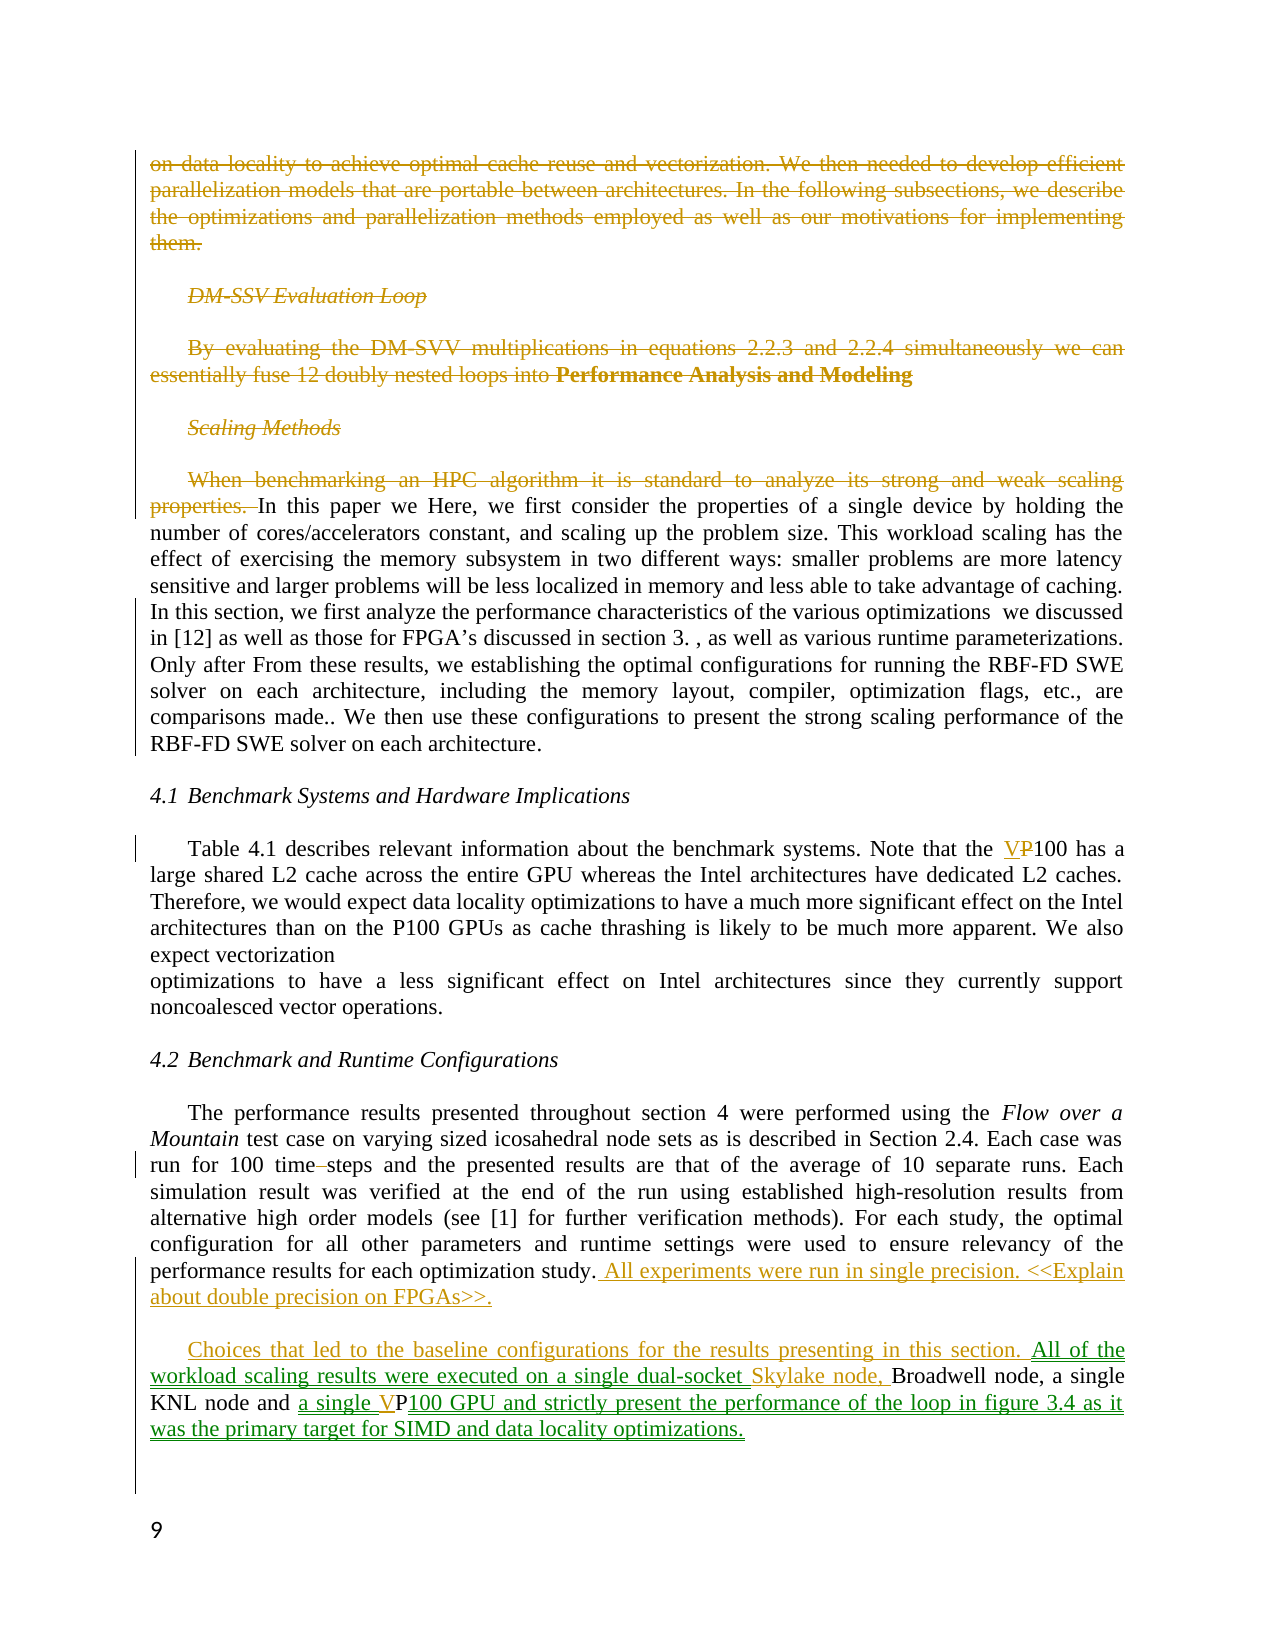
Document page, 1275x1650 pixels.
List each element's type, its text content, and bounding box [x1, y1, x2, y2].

list Benchmark and Runtime Configurations [150, 1046, 1125, 1072]
text optimizations to have a less significant effect on Intel architectures since they currently support noncoalesced vector operations. [150, 967, 1125, 1020]
text Table 4.1 describes relevant information about the benchmark systems. Note that the 100 has a large shared L2 cache across the entire GPU whereas the Intel architectures have dedicated L2 caches. Therefore, we would expect data locality optimizations to have a much more significant effect on the Intel architectures than on the P100 GPUs as cache thrashing is likely to be much more apparent. We also expect vectorization [150, 835, 1125, 967]
text consider the properties of a single device by holding the number of cores/accelerators constant, and scaling up the problem size. This workload scaling has the effect of exercising the memory subsystem in two different ways: smaller problems are more latency sensitive and larger problems will be less localized in memory and less able to take advantage of caching. In this section, we first analyze the performance characteristics of the various optimizationsdiscussed in section 3establish the optimal configurations for running the RBF-FD SWE solver on each architecture [150, 466, 1125, 756]
text The performance results presented throughout section 4 were performed using the Flow over a Mountain test case on varying sized icosahedral node sets as is described in Section 2.4. Each case was run for 100 timesteps and the presented results are that of the average of 10 separate runs. Each simulation result was verified at the end of the run using established high-resolution results from alternative high order models (see [1] for further verification methods). For each study, the optimal configuration for all other parameters and runtime settings were used to ensure relevancy of the performance results for each optimization study. [150, 1099, 1125, 1309]
list Benchmark Systems and Hardware Implications [150, 782, 1125, 809]
